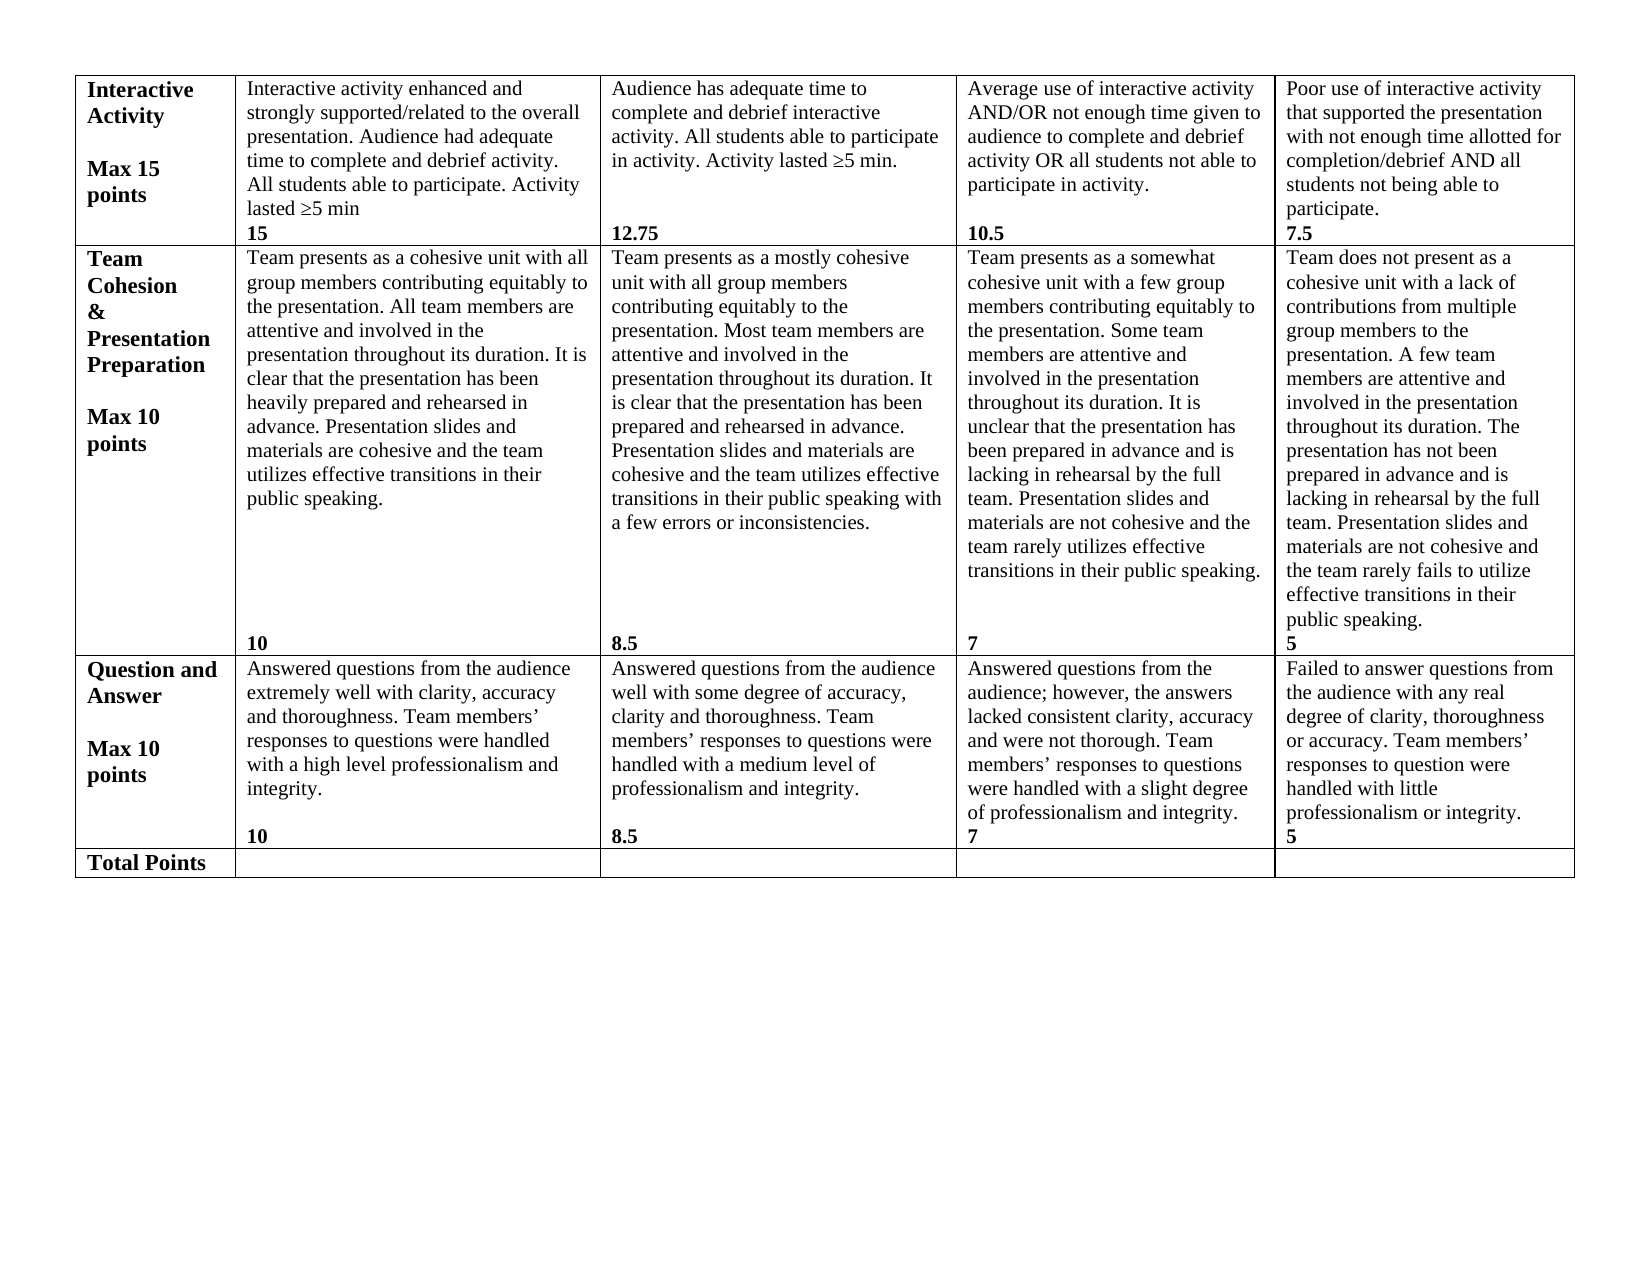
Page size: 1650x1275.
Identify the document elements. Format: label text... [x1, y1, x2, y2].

table_cell Audience has adequate time to complete and debrief interactive activity. All students able to participate in activity. Activity lasted ≥5 min. 12.75 [601, 76, 956, 244]
table_cell Interactive activity enhanced and strongly supported/related to the overall presentation. Audience had adequate time to complete and debrief activity. All students able to participate. Activity lasted ≥5 min 15 [236, 76, 600, 244]
table_cell Average use of interactive activity AND/OR not enough time given to audience to complete and debrief activity OR all students not able to participate in activity. 10.5 [957, 76, 1274, 244]
table_cell Team Cohesion & Presentation Preparation Max 10 points [76, 246, 235, 654]
table_cell Team presents as a mostly cohesive unit with all group members contributing equitably to the presentation. Most team members are attentive and involved in the presentation throughout its duration. It is clear that the presentation has been prepared and rehearsed in advance. Presentation slides and materials are cohesive and the team utilizes effective transitions in their public speaking with a few errors or inconsistencies. 8.5 [601, 246, 956, 654]
table_cell Team does not present as a cohesive unit with a lack of contributions from multiple group members to the presentation. A few team members are attentive and involved in the presentation throughout its duration. The presentation has not been prepared in advance and is lacking in rehearsal by the full team. Presentation slides and materials are not cohesive and the team rarely fails to utilize effective transitions in their public speaking. 5 [1276, 246, 1574, 654]
table_cell [1276, 849, 1574, 877]
table_cell Failed to answer questions from the audience with any real degree of clarity, thoroughness or accuracy. Team members’ responses to question were handled with little professionalism or integrity. 5 [1276, 656, 1574, 848]
table_cell Total Points [76, 849, 235, 877]
table_cell Answered questions from the audience; however, the answers lacked consistent clarity, accuracy and were not thorough. Team members’ responses to questions were handled with a slight degree of professionalism and integrity. 7 [957, 656, 1274, 848]
table_cell Team presents as a cohesive unit with all group members contributing equitably to the presentation. All team members are attentive and involved in the presentation throughout its duration. It is clear that the presentation has been heavily prepared and rehearsed in advance. Presentation slides and materials are cohesive and the team utilizes effective transitions in their public speaking. 10 [236, 246, 600, 654]
table_cell Question and Answer Max 10 points [76, 656, 235, 848]
table_cell [957, 849, 1274, 877]
table_cell [601, 849, 956, 877]
table_cell [236, 849, 600, 877]
table_cell Answered questions from the audience extremely well with clarity, accuracy and thoroughness. Team members’ responses to questions were handled with a high level professionalism and integrity. 10 [236, 656, 600, 848]
table_cell Team presents as a somewhat cohesive unit with a few group members contributing equitably to the presentation. Some team members are attentive and involved in the presentation throughout its duration. It is unclear that the presentation has been prepared in advance and is lacking in rehearsal by the full team. Presentation slides and materials are not cohesive and the team rarely utilizes effective transitions in their public speaking. 7 [957, 246, 1274, 654]
table_cell Poor use of interactive activity that supported the presentation with not enough time allotted for completion/debrief AND all students not being able to participate. 7.5 [1276, 76, 1574, 244]
table_cell Interactive Activity Max 15 points [76, 76, 235, 244]
table_cell Answered questions from the audience well with some degree of accuracy, clarity and thoroughness. Team members’ responses to questions were handled with a medium level of professionalism and integrity. 8.5 [601, 656, 956, 848]
